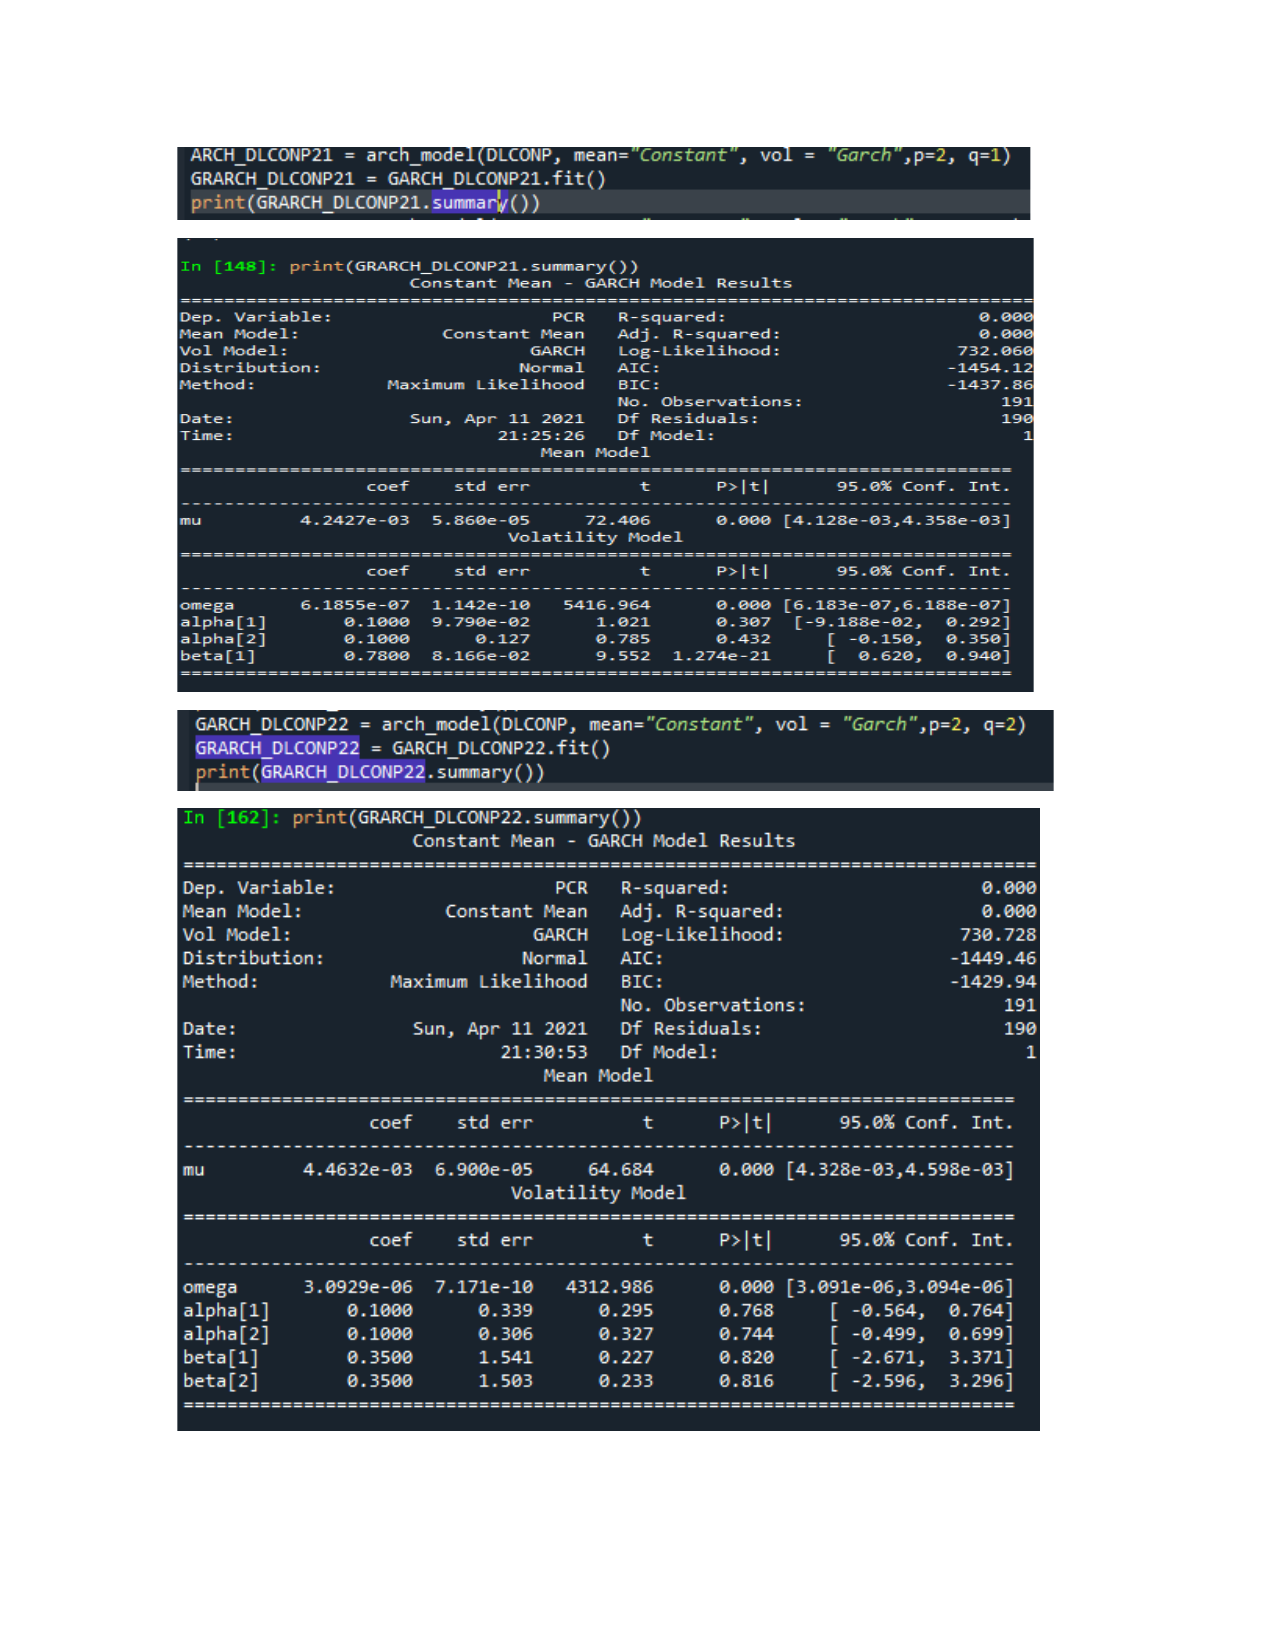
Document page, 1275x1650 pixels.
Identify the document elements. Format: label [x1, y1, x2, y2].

picture [177, 238, 1034, 692]
picture [177, 147, 1031, 220]
picture [177, 808, 1040, 1431]
picture [177, 710, 1054, 791]
